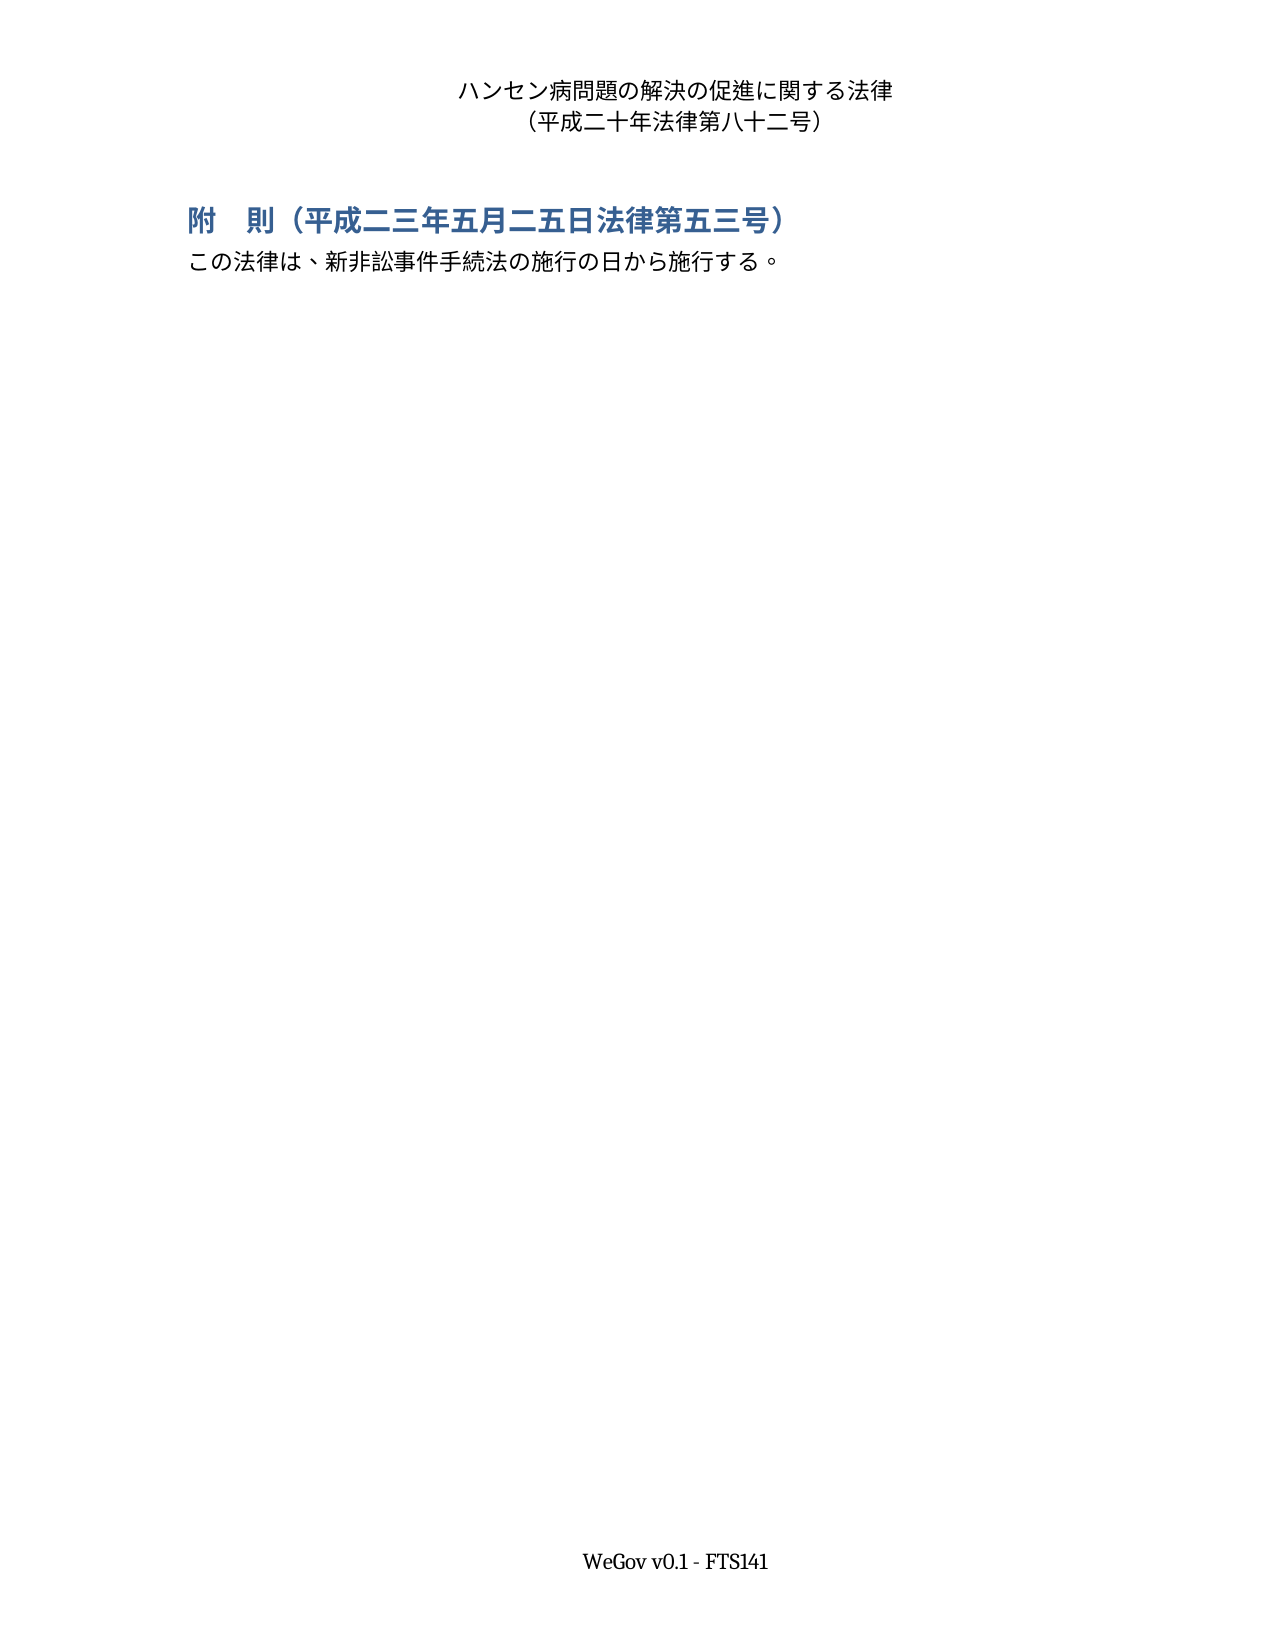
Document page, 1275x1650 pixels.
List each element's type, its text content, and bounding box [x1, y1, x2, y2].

text この法律は、新非訟事件手続法の施行の日から施行する。 [187, 246, 1087, 277]
subtitle 附 則（平成二三年五月二五日法律第五三号） [187, 200, 1087, 240]
